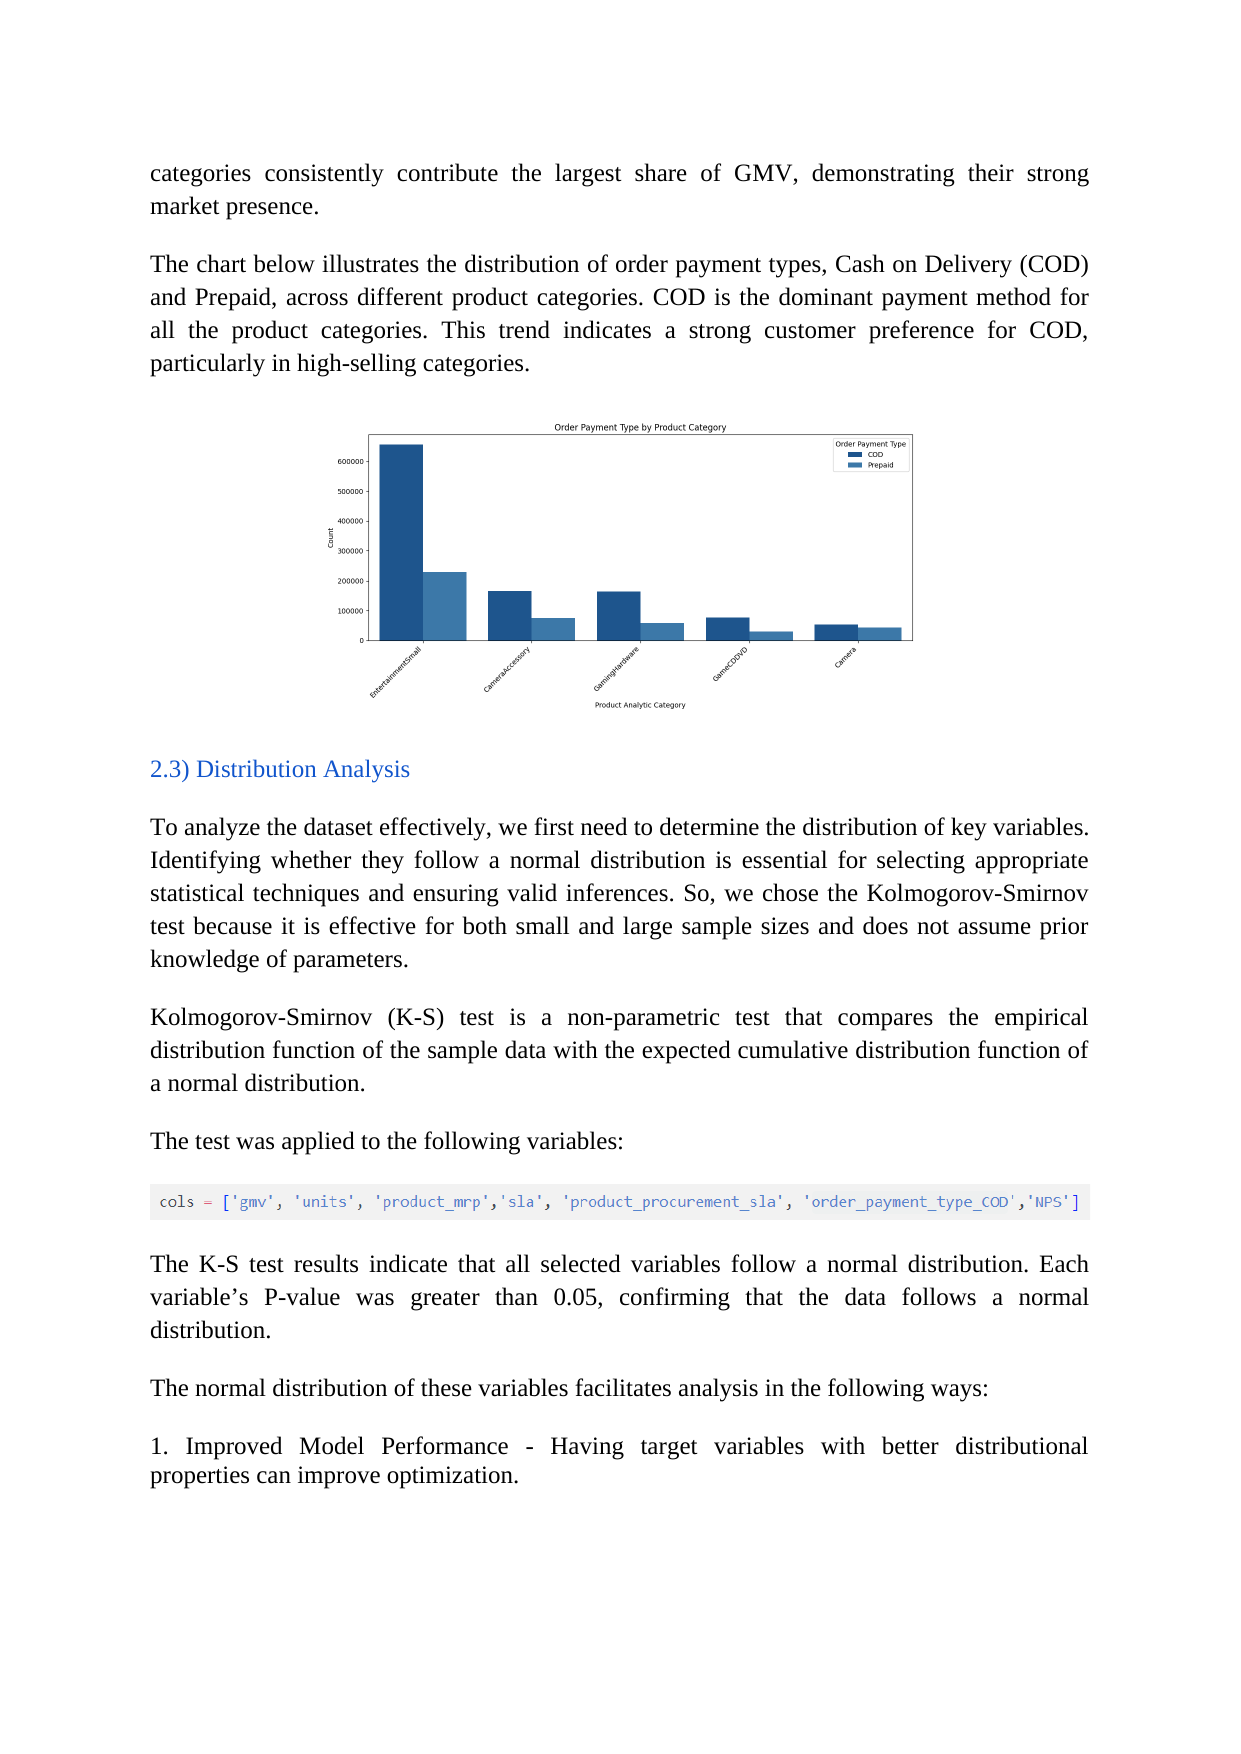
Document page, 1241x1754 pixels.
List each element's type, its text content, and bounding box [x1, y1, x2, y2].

picture [322, 418, 917, 714]
text The K-S test results indicate that all selected variables follow a normal distribution. Each variable’s P-value was greater than 0.05, confirming that the data follows a normal distribution. [150, 1249, 1090, 1344]
text Kolmogorov-Smirnov (K-S) test is a non-parametric test that compares the empirical distribution function of the sample data with the expected cumulative distribution function of a normal distribution. [150, 1002, 1090, 1097]
text 1. Improved Model Performance - Having target variables with better distributional properties can improve optimization. [150, 1431, 1090, 1489]
text The test was applied to the following variables: [150, 1126, 1090, 1155]
text To analyze the dataset effectively, we first need to determine the distribution of key variables. Identifying whether they follow a normal distribution is essential for selecting appropriate statistical techniques and ensuring valid inferences. So, we chose the Kolmogorov-Smirnov test because it is effective for both small and large sample sizes and does not assume prior knowledge of parameters. [150, 812, 1090, 973]
picture [150, 1184, 1091, 1220]
text The chart below illustrates the distribution of order payment types, Cash on Delivery (COD) and Prepaid, across different product categories. COD is the dominant payment method for all the product categories. This trend indicates a strong customer preference for COD, particularly in high-selling categories. [150, 249, 1090, 377]
subtitle 2.3) Distribution Analysis [150, 754, 1090, 783]
text The normal distribution of these variables facilitates analysis in the following ways: [150, 1373, 1090, 1402]
